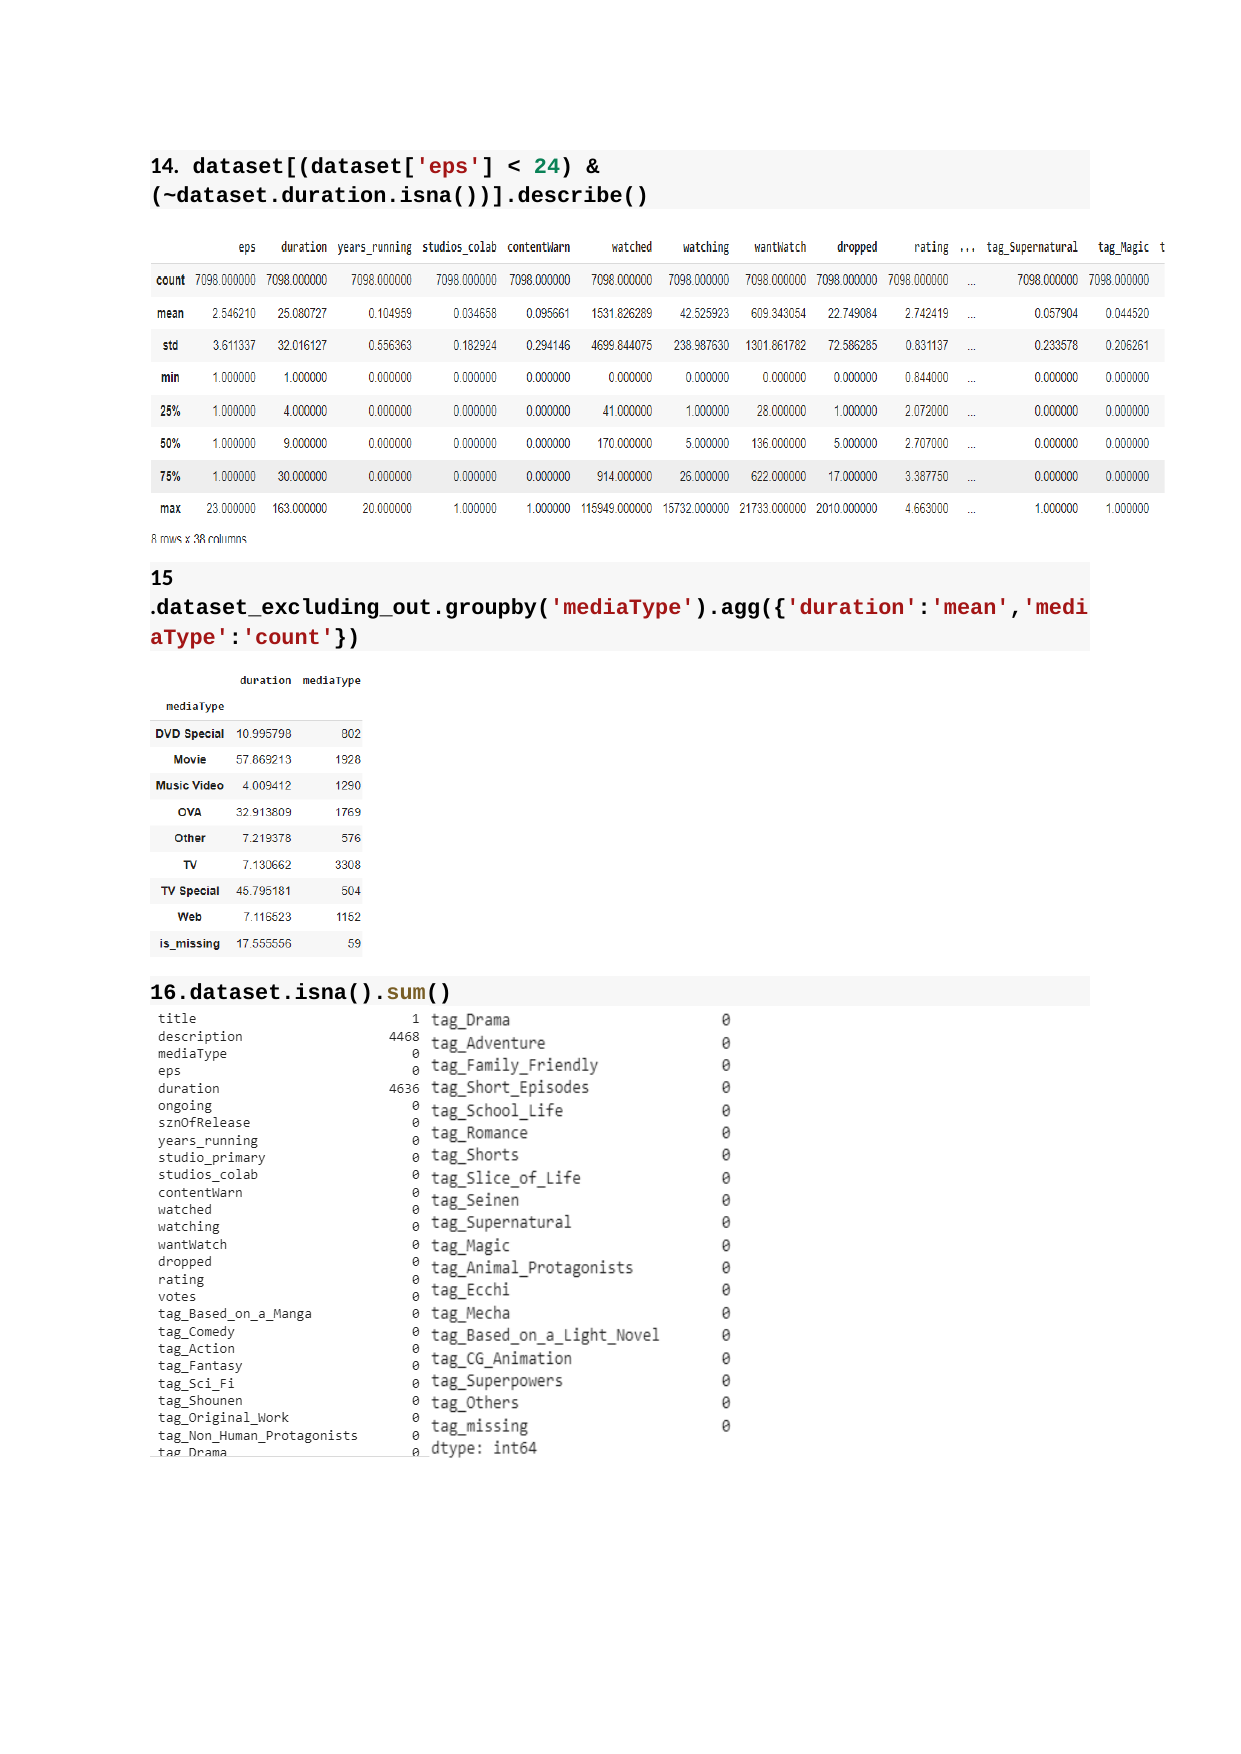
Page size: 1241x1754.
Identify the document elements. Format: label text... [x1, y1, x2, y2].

text 14. dataset[(dataset['eps'] < 24) & (~dataset.duration.isna())].describe() [150, 150, 1090, 209]
text 16.dataset.isna().sum() [150, 976, 1090, 1006]
text 15.dataset_excluding_out.groupby('mediaType').agg({'duration':'mean','mediaType':'count'}) [150, 562, 1090, 651]
